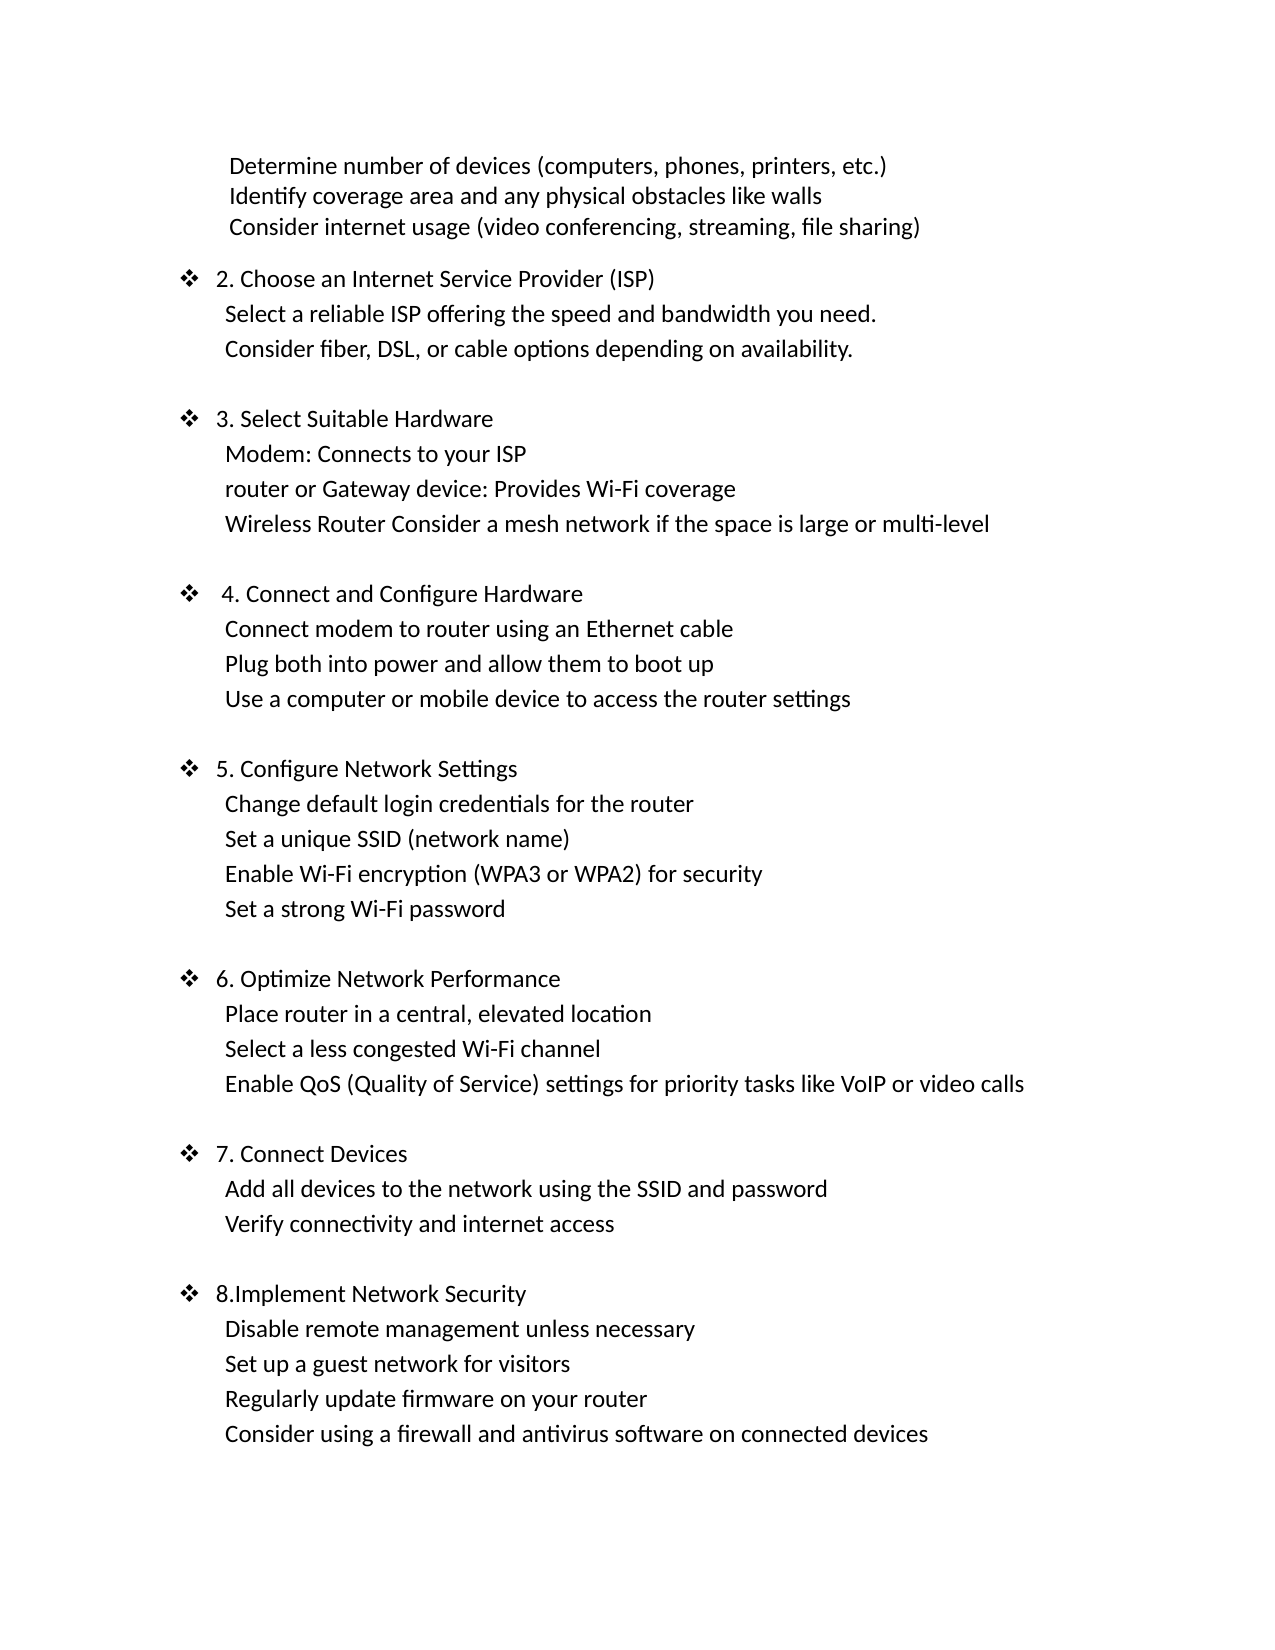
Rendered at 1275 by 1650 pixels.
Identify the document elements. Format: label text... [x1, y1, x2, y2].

list Modem: Connects to your ISP [225, 438, 1125, 468]
text Identify coverage area and any physical obstacles like walls [150, 181, 1125, 211]
list Change default login credentials for the router [225, 788, 1125, 818]
list Place router in a central, elevated location [225, 998, 1125, 1028]
list Select a reliable ISP offering the speed and bandwidth you need. [225, 298, 1125, 328]
list Wireless Router Consider a mesh network if the space is large or multi-level [225, 508, 1125, 538]
text Consider internet usage (video conferencing, streaming, file sharing) [150, 211, 1125, 242]
text Determine number of devices (computers, phones, printers, etc.) [150, 150, 1125, 181]
list Add all devices to the network using the SSID and password [225, 1173, 1125, 1203]
list 5. Configure Network Settings [178, 753, 1125, 783]
list Enable Wi-Fi encryption (WPA3 or WPA2) for security [225, 858, 1125, 888]
list 4. Connect and Configure Hardware [178, 578, 1125, 608]
list Set a unique SSID (network name) [225, 823, 1125, 853]
list Use a computer or mobile device to access the router settings [225, 683, 1125, 713]
list Set a strong Wi-Fi password [225, 893, 1125, 923]
list Disable remote management unless necessary [225, 1313, 1125, 1343]
list Connect modem to router using an Ethernet cable [225, 613, 1125, 643]
list Plug both into power and allow them to boot up [225, 648, 1125, 678]
list 2. Choose an Internet Service Provider (ISP) [178, 263, 1125, 293]
list Set up a guest network for visitors [225, 1348, 1125, 1378]
list Verify connectivity and internet access [225, 1208, 1125, 1238]
list Consider fiber, DSL, or cable options depending on availability. [225, 333, 1125, 363]
list Regularly update firmware on your router [225, 1383, 1125, 1413]
list Select a less congested Wi-Fi channel [225, 1033, 1125, 1063]
list 6. Optimize Network Performance [178, 963, 1125, 993]
list 8.Implement Network Security [178, 1278, 1125, 1308]
list Consider using a firewall and antivirus software on connected devices [225, 1418, 1125, 1448]
list router or Gateway device: Provides Wi-Fi coverage [225, 473, 1125, 503]
list 7. Connect Devices [178, 1138, 1125, 1168]
list 3. Select Suitable Hardware [178, 403, 1125, 433]
list Enable QoS (Quality of Service) settings for priority tasks like VoIP or video calls [225, 1068, 1125, 1098]
